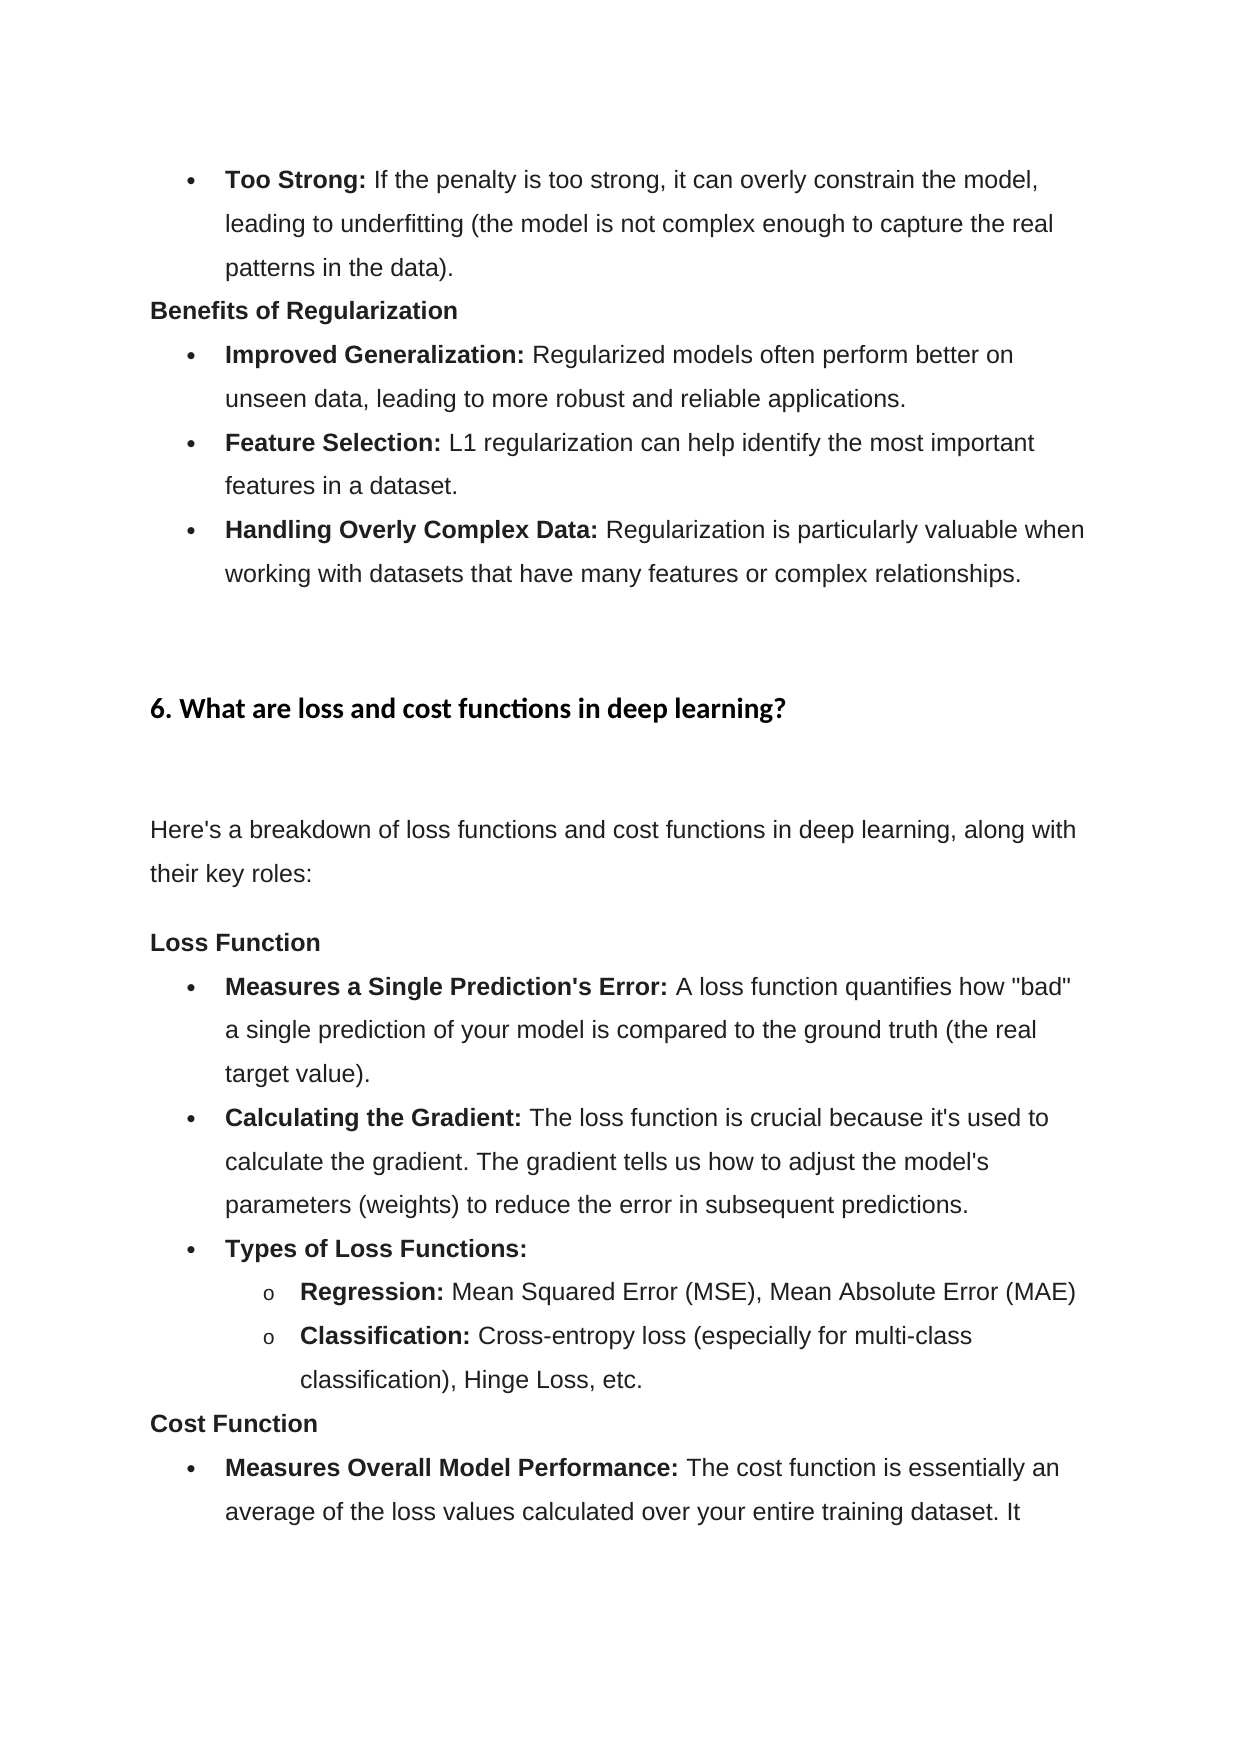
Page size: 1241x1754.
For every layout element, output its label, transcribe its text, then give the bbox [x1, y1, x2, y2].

list Handling Overly Complex Data: Regularization is particularly valuable when working with datasets that have many features or complex relationships. [187, 500, 1090, 587]
list Types of Loss Functions: [187, 1219, 1090, 1263]
list Feature Selection: L1 regularization can help identify the most important features in a dataset. [187, 412, 1090, 500]
list Too Strong: If the penalty is too strong, it can overly constrain the model, leading to underfitting (the model is not complex enough to capture the real patterns in the data). [187, 150, 1090, 281]
list Measures a Single Prediction's Error: A loss function quantifies how "bad" a single prediction of your model is compared to the ground truth (the real target value). [187, 957, 1090, 1088]
text 6. What are loss and cost functions in deep learning? [150, 690, 1090, 726]
list Classification: Cross-entropy loss (especially for multi-class classification), Hinge Loss, etc. [262, 1307, 1090, 1394]
text Here's a breakdown of loss functions and cost functions in deep learning, along with their key roles: [150, 801, 1090, 888]
text Cost Function [150, 1394, 1090, 1438]
list Calculating the Gradient: The loss function is crucial because it's used to calculate the gradient. The gradient tells us how to adjust the model's parameters (weights) to reduce the error in subsequent predictions. [187, 1088, 1090, 1219]
text Benefits of Regularization [150, 281, 1090, 325]
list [187, 1438, 1090, 1526]
text Loss Function [150, 913, 1090, 957]
list Improved Generalization: Regularized models often perform better on unseen data, leading to more robust and reliable applications. [187, 325, 1090, 412]
list Regression: Mean Squared Error (MSE), Mean Absolute Error (MAE) [262, 1263, 1090, 1307]
